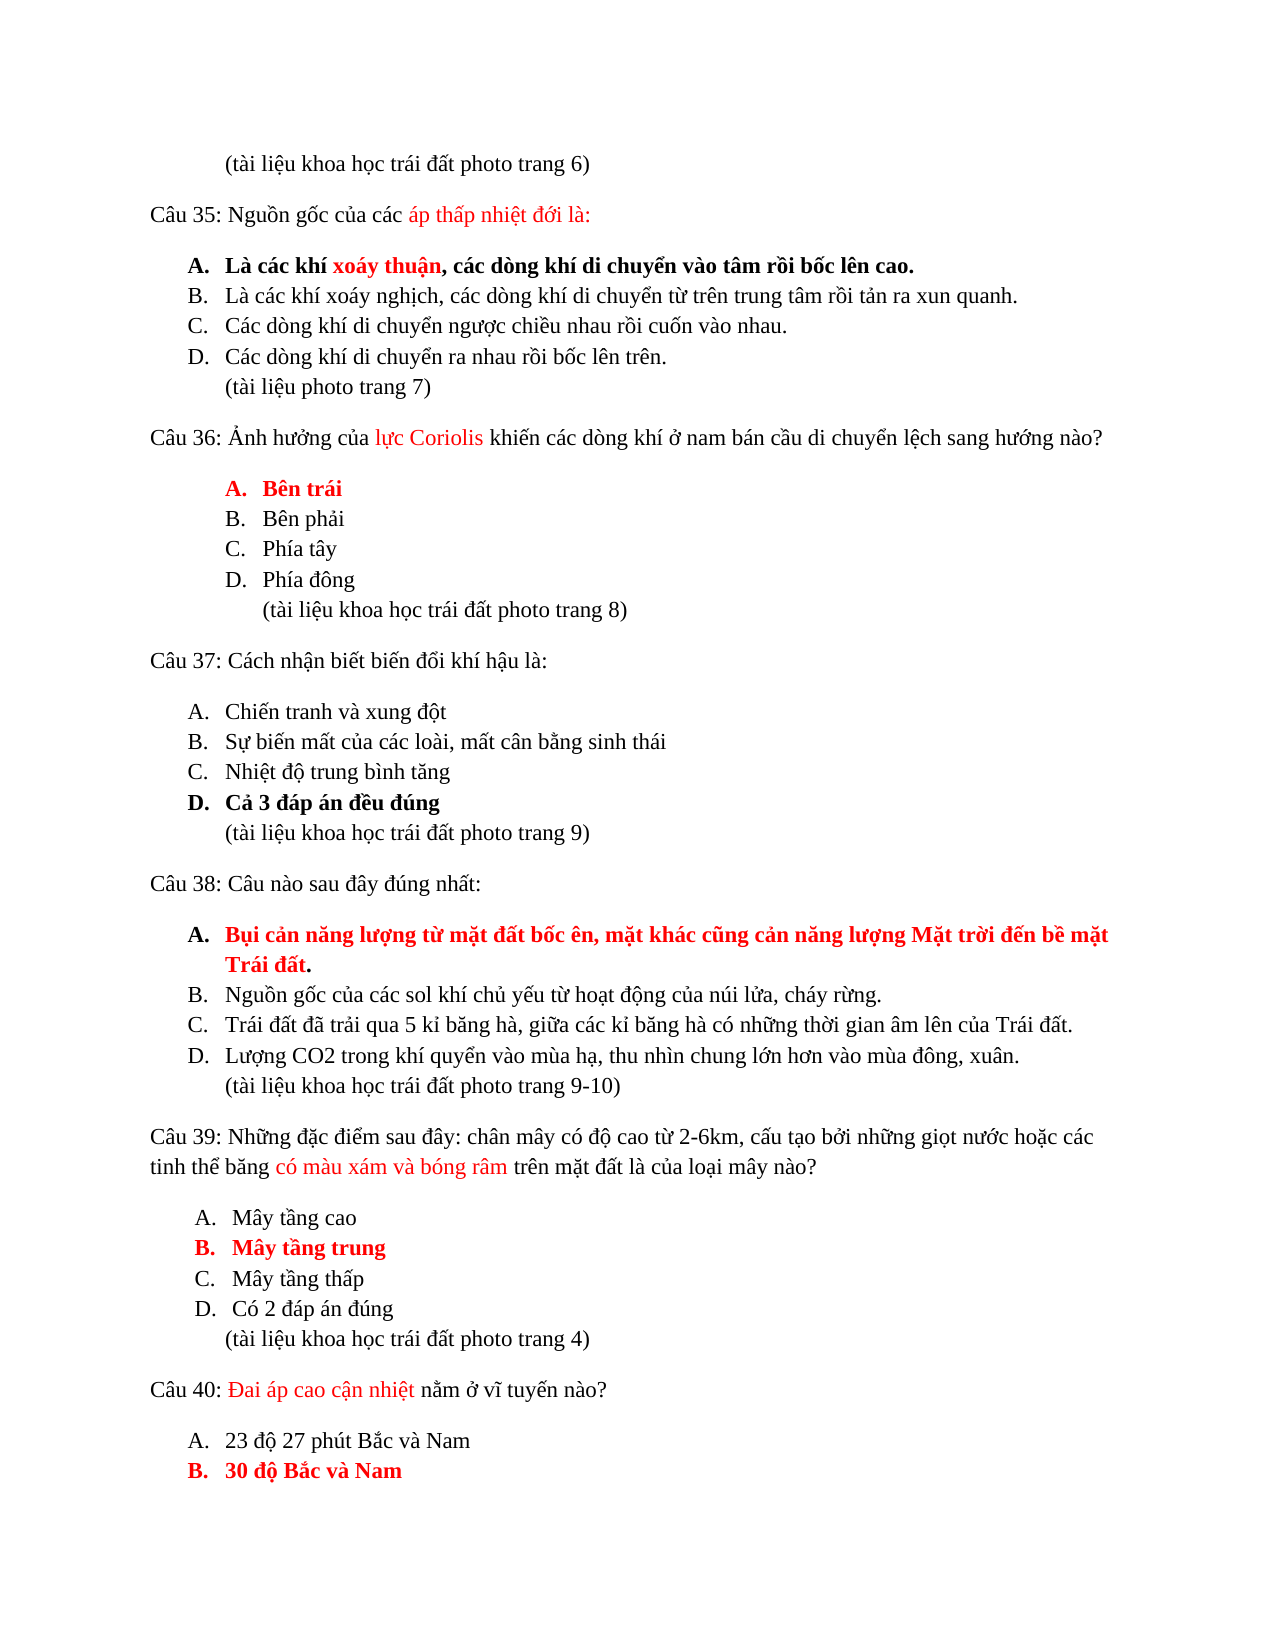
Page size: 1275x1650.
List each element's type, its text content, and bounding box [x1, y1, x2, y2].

list Các dòng khí di chuyển ngược chiều nhau rồi cuốn vào nhau. [187, 312, 1125, 339]
text Câu 35: Nguồn gốc của các áp thấp nhiệt đới là: [150, 201, 1125, 227]
list Bụi cản năng lượng từ mặt đất bốc ên, mặt khác cũng cản năng lượng Mặt trời đến bề mặt Trái đất. [187, 921, 1125, 977]
list Mây tầng thấp [194, 1264, 1125, 1291]
list Trái đất đã trải qua 5 kỉ băng hà, giữa các kỉ băng hà có những thời gian âm lên của Trái đất. [187, 1011, 1125, 1038]
text (tài liệu khoa học trái đất photo trang 9-10) [225, 1072, 1125, 1098]
list Lượng CO2 trong khí quyển vào mùa hạ, thu nhìn chung lớn hơn vào mùa đông, xuân. [187, 1042, 1125, 1068]
text Câu 38: Câu nào sau đây đúng nhất: [150, 870, 1125, 896]
list Sự biến mất của các loài, mất cân bằng sinh thái [187, 728, 1125, 754]
text (tài liệu photo trang 7) [225, 373, 1125, 399]
list Là các khí xoáy thuận, các dòng khí di chuyển vào tâm rồi bốc lên cao. [187, 252, 1125, 278]
list Nhiệt độ trung bình tăng [187, 758, 1125, 785]
list 30 độ Bắc và Nam [187, 1457, 1125, 1484]
list 23 độ 27 phút Bắc và Nam [187, 1427, 1125, 1453]
text Câu 36: Ảnh hưởng của lực Coriolis khiến các dòng khí ở nam bán cầu di chuyển lệch sang hướng nào? [150, 424, 1125, 450]
list Bên phải [225, 505, 1125, 532]
text (tài liệu khoa học trái đất photo trang 4) [225, 1325, 1125, 1351]
list Chiến tranh và xung đột [187, 698, 1125, 724]
list Các dòng khí di chuyển ra nhau rồi bốc lên trên. [187, 343, 1125, 369]
text (tài liệu khoa học trái đất photo trang 6) [225, 150, 1125, 176]
text Câu 40: Đai áp cao cận nhiệt nằm ở vĩ tuyến nào? [150, 1376, 1125, 1402]
list Là các khí xoáy nghịch, các dòng khí di chuyển từ trên trung tâm rồi tản ra xun quanh. [187, 282, 1125, 309]
list Cả 3 đáp án đều đúng [187, 788, 1125, 815]
list Phía đông [225, 566, 1125, 592]
list Phía tây [225, 535, 1125, 562]
text (tài liệu khoa học trái đất photo trang 9) [225, 819, 1125, 845]
text Câu 39: Những đặc điểm sau đây: chân mây có độ cao từ 2-6km, cấu tạo bởi những giọt nước hoặc các tinh thể băng có màu xám và bóng râm trên mặt đất là của loại mây nào? [150, 1123, 1125, 1179]
list Có 2 đáp án đúng [194, 1295, 1125, 1321]
list Nguồn gốc của các sol khí chủ yếu từ hoạt động của núi lửa, cháy rừng. [187, 981, 1125, 1008]
list Bên trái [225, 475, 1125, 501]
list Mây tầng cao [194, 1204, 1125, 1231]
text (tài liệu khoa học trái đất photo trang 8) [262, 596, 1125, 622]
list Mây tầng trung [194, 1234, 1125, 1261]
text Câu 37: Cách nhận biết biến đổi khí hậu là: [150, 647, 1125, 673]
